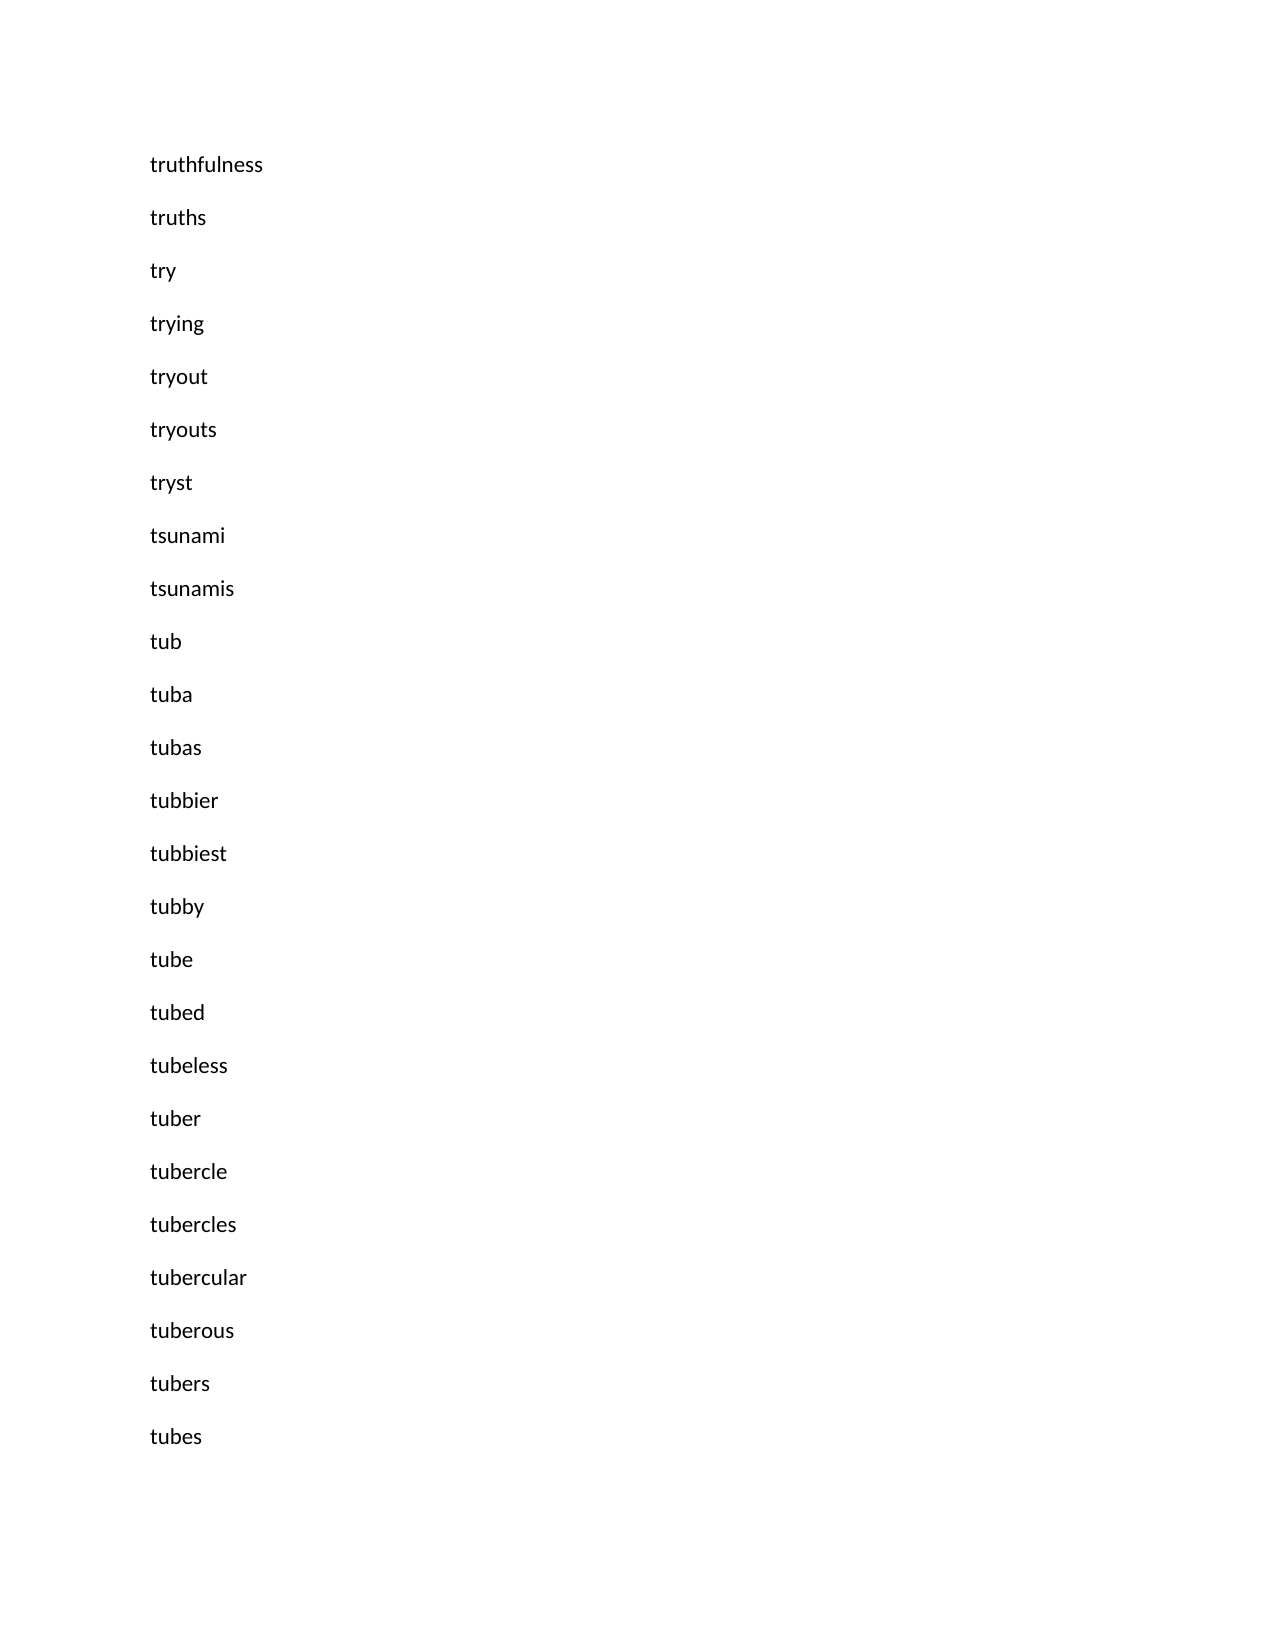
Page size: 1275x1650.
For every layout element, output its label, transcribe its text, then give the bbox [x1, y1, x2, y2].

text tryout [150, 362, 1125, 390]
text tub [150, 627, 1125, 655]
text tryst [150, 468, 1125, 496]
text truths [150, 203, 1125, 231]
text try [150, 256, 1125, 284]
text tsunami [150, 521, 1125, 549]
text trying [150, 309, 1125, 337]
text tsunamis [150, 574, 1125, 602]
text tryouts [150, 415, 1125, 443]
text truthfulness [150, 150, 1125, 178]
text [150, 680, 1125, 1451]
